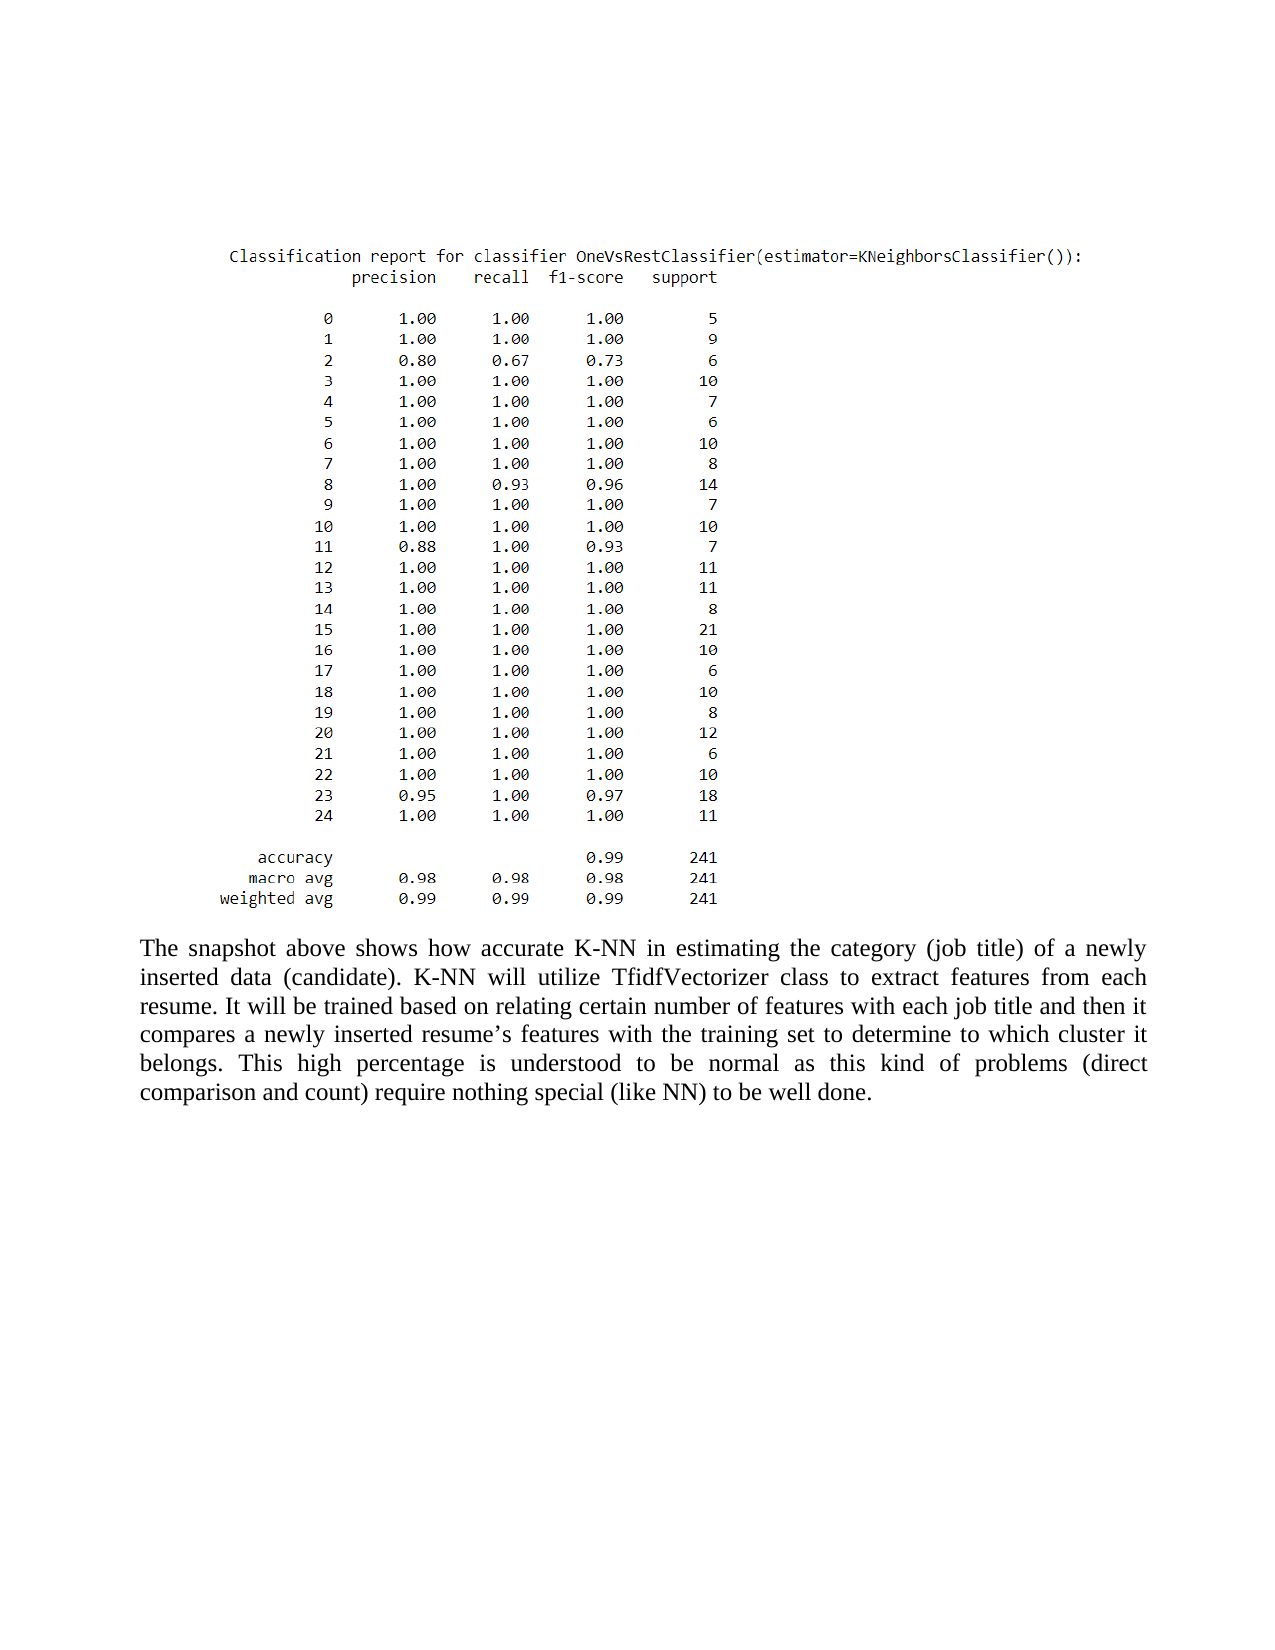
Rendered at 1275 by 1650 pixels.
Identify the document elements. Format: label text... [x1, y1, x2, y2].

text The snapshot above shows how accurate K-NN in estimating the category (job title) of a newly inserted data (candidate). K-NN will utilize TfidfVectorizer class to extract features from each resume. It will be trained based on relating certain number of features with each job title and then it compares a newly inserted resume’s features with the training set to determine to which cluster it belongs. This high percentage is understood to be normal as this kind of problems (direct comparison and count) require nothing special (like NN) to be well done. [139, 933, 1149, 1106]
picture [139, 226, 1146, 921]
